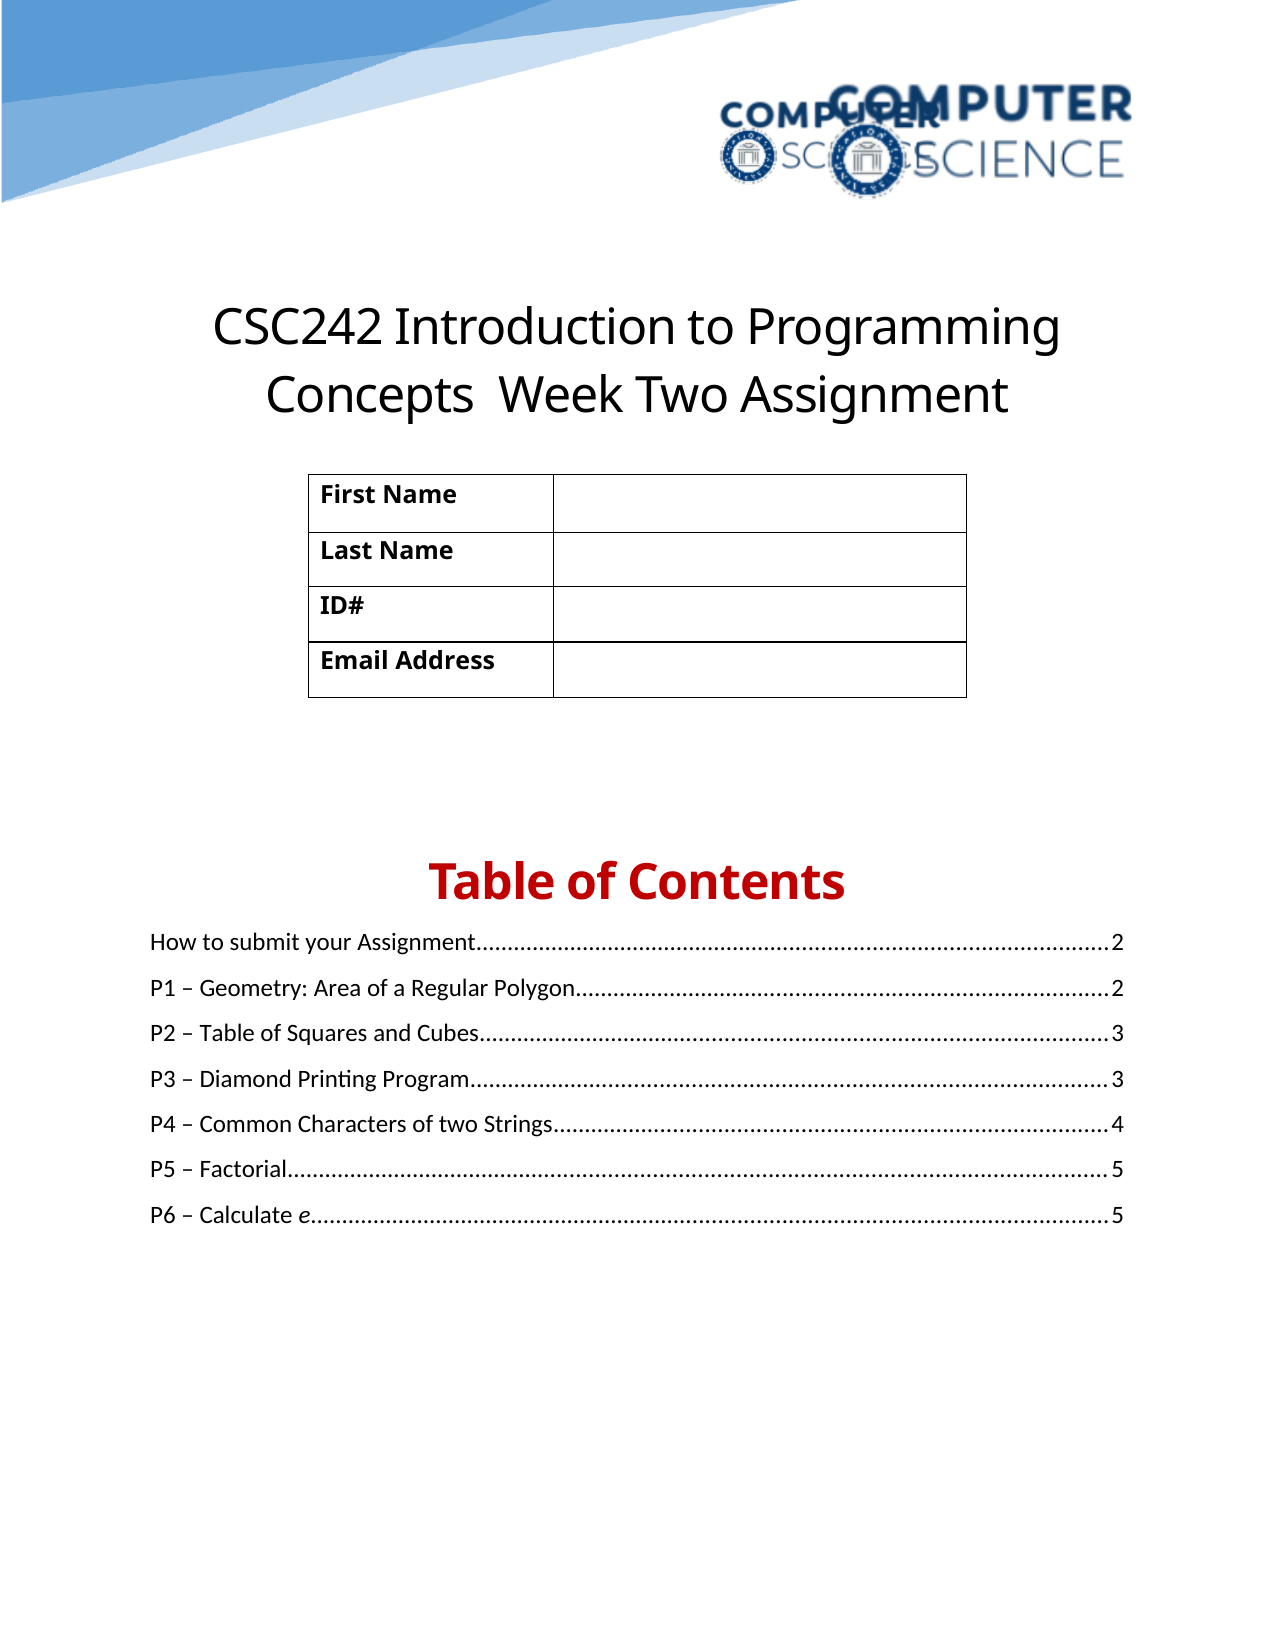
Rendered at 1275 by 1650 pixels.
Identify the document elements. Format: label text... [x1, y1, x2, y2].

table_header [554, 475, 966, 532]
table_cell [554, 533, 966, 586]
table_cell Last Name [309, 533, 553, 586]
table_header First Name [309, 475, 553, 532]
table_cell ID# [309, 587, 553, 641]
subtitle CSC242 Introduction to Programming Concepts Week Two Assignment [150, 291, 1125, 427]
table_cell [554, 587, 966, 641]
picture [0, 0, 1275, 225]
table_cell Email Address [309, 643, 553, 697]
table_cell [554, 643, 966, 697]
